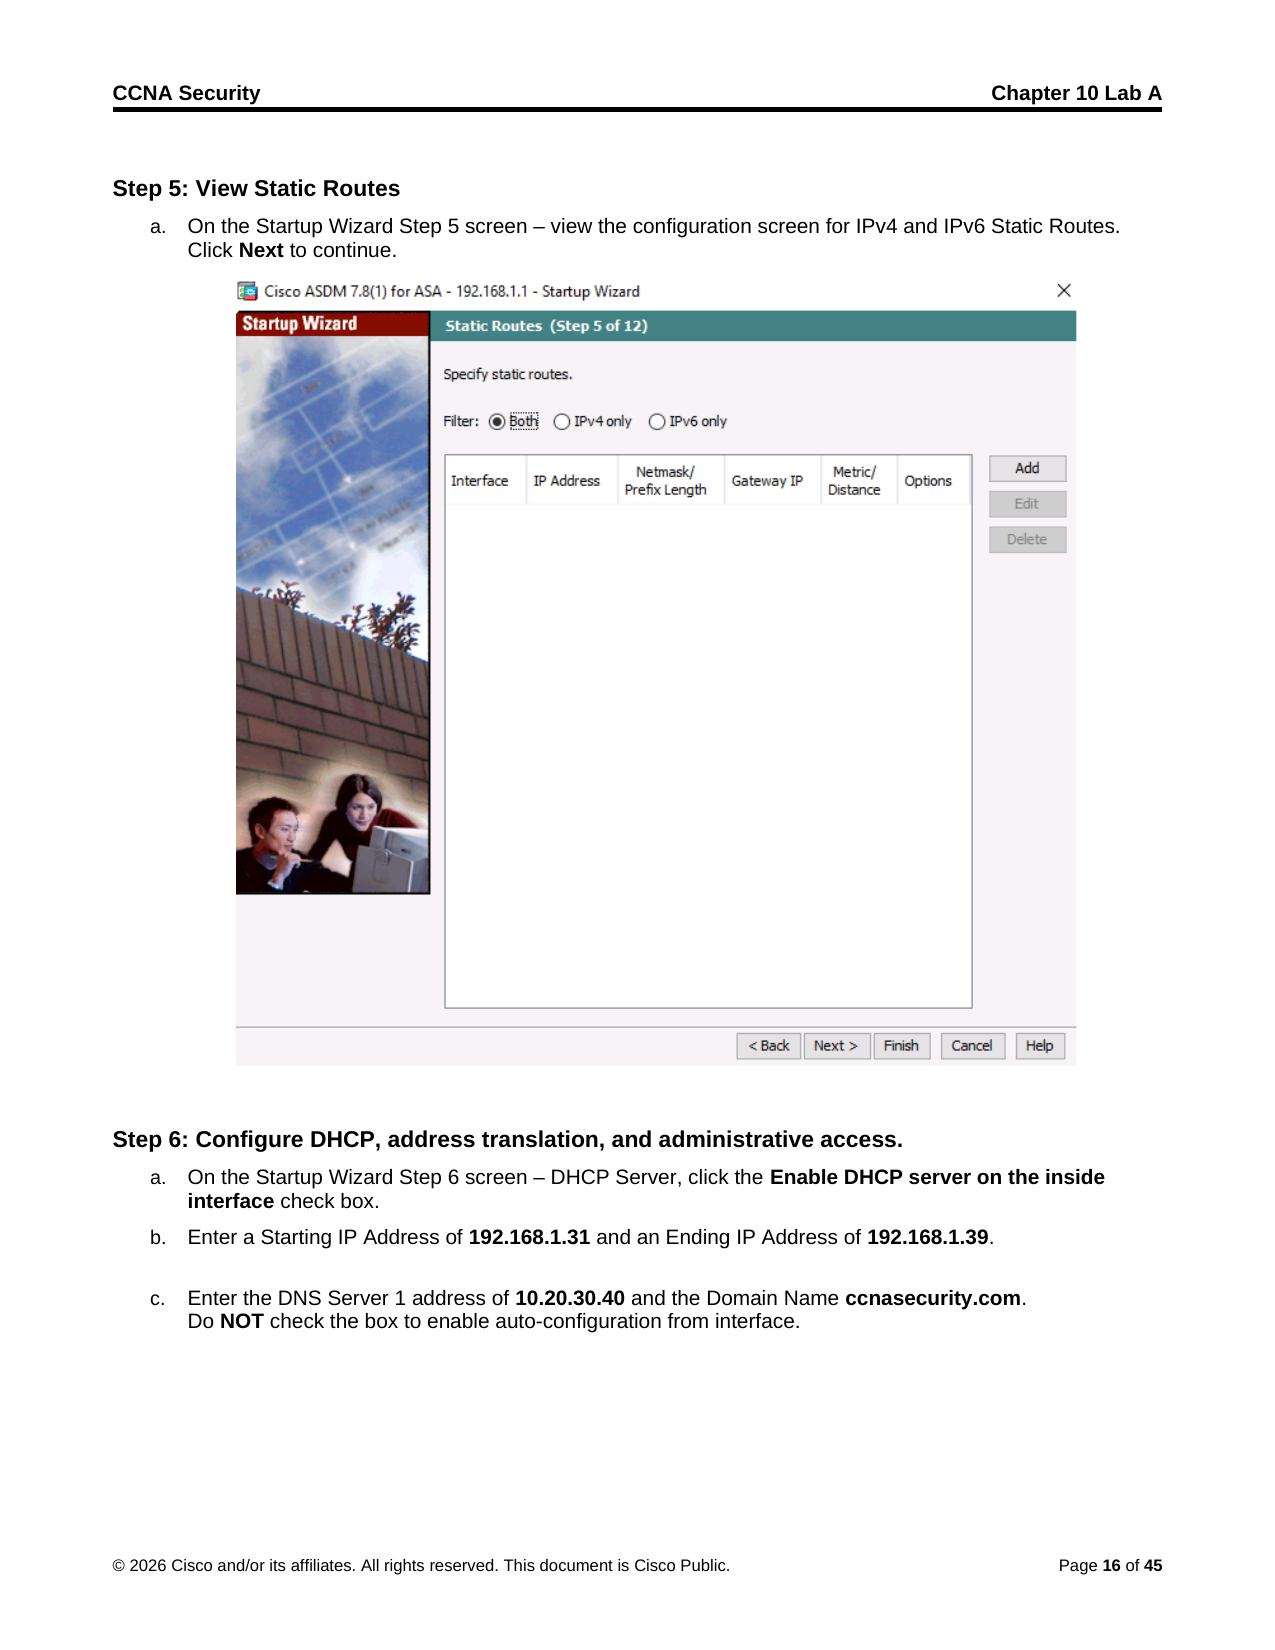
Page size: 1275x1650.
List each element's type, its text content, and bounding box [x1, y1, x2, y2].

text Enter a Starting IP Address of 192.168.1.31 and an Ending IP Address of 192.168.1.39. [150, 1225, 1162, 1273]
text Configure DHCP, address translation, and administrative access. [112, 1126, 1162, 1152]
picture [236, 274, 1077, 1066]
text View Static Routes [112, 175, 1162, 201]
text On the Startup Wizard Step 6 screen – DHCP Server, click the Enable DHCP server on the inside interface check box. [150, 1164, 1162, 1212]
text On the Startup Wizard Step 5 screen – view the configuration screen for IPv4 and IPv6 Static Routes. Click Next to continue. [150, 214, 1162, 262]
text Enter the DNS Server 1 address of 10.20.30.40 and the Domain Name ccnasecurity.com. Do NOT check the box to enable auto-configuration from interface. [150, 1285, 1162, 1333]
